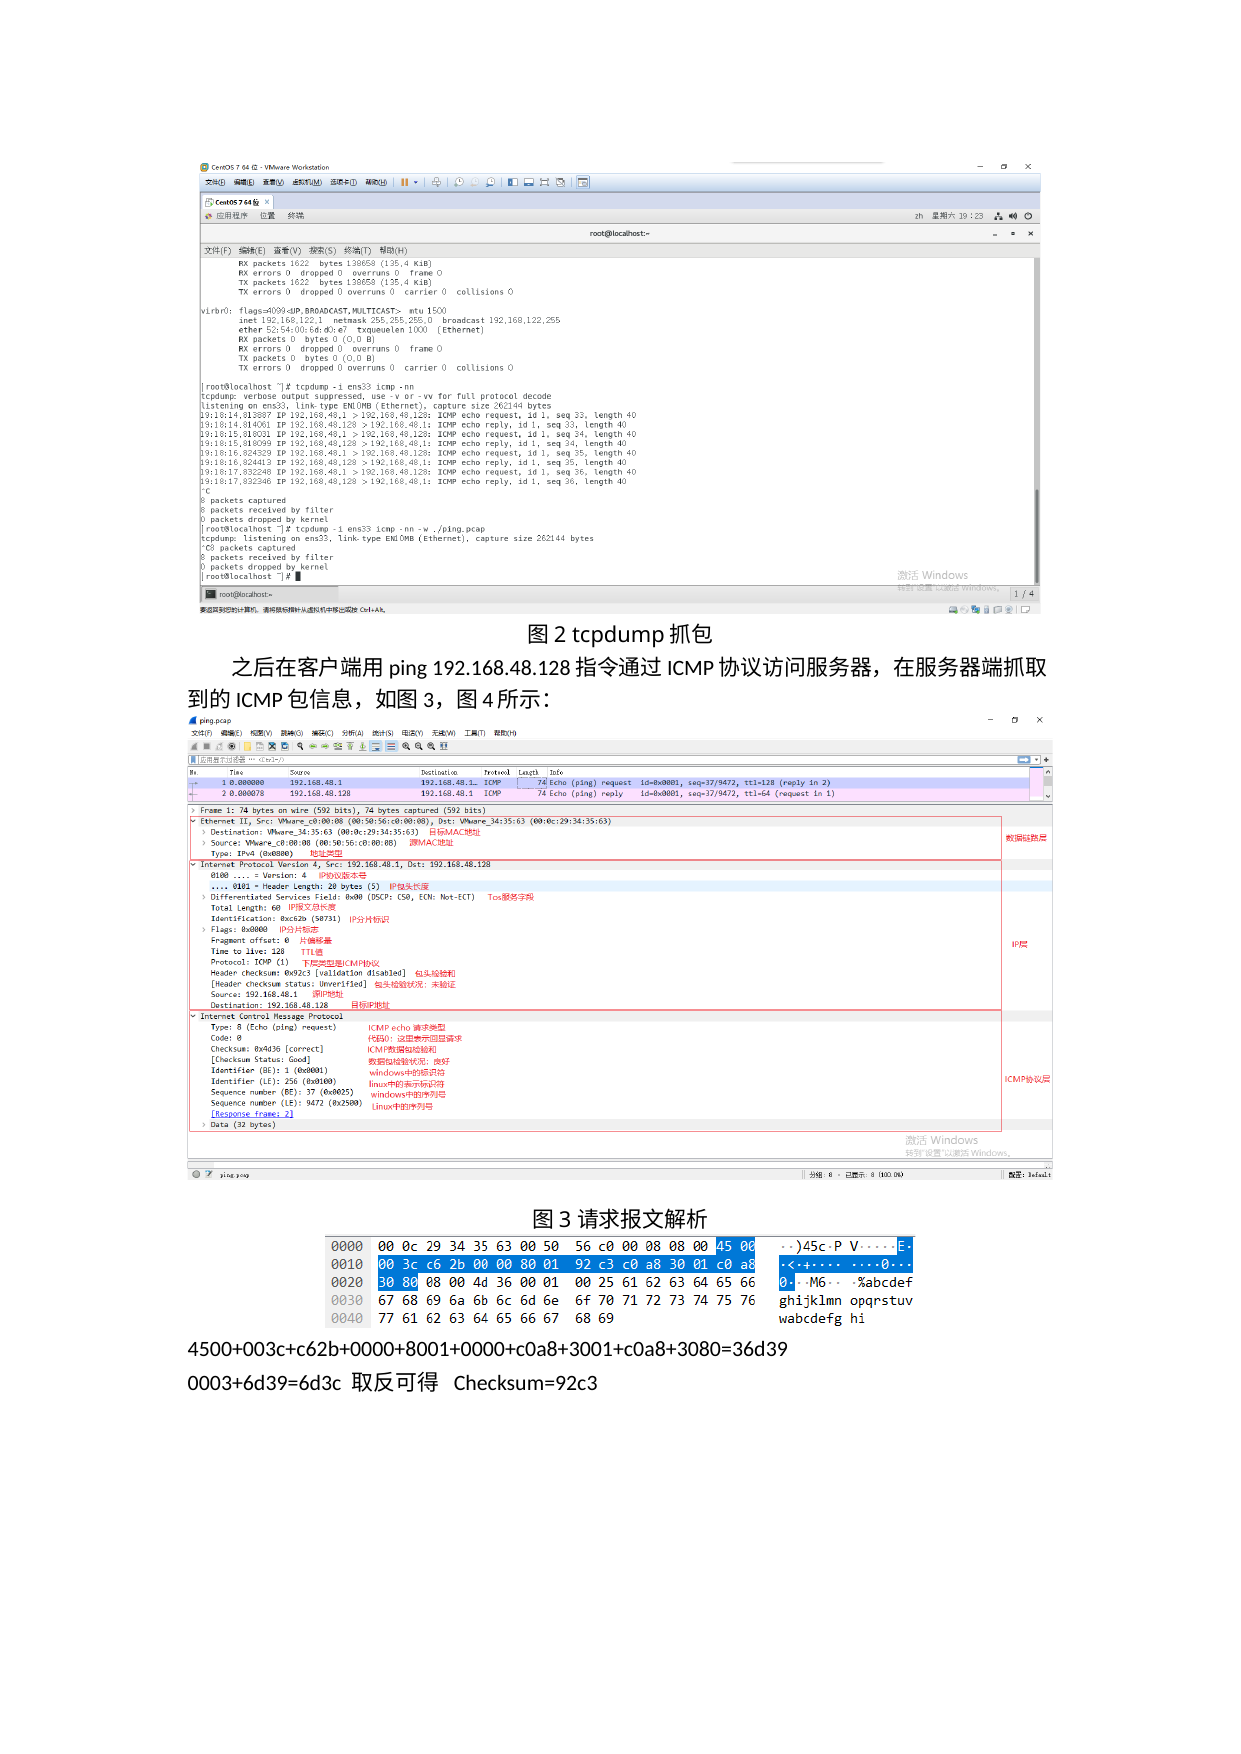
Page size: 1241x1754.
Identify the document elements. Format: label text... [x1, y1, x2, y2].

text 4500+003c+c62b+0000+8001+0000+c0a8+3001+c0a8+3080=36d39 [187, 1332, 1053, 1364]
picture [187, 714, 1053, 1180]
text 0003+6d39=6d3c 取反可得 Checksum=92c3 [187, 1364, 1053, 1397]
text 图2 tcpdump抓包 [187, 617, 1053, 649]
picture [325, 1234, 916, 1328]
picture [199, 162, 1041, 614]
text 之后在客户端用ping 192.168.48.128指令通过ICMP协议访问服务器，在服务器端抓取到的ICMP包信息，如图3，图4所示： [187, 649, 1053, 714]
text 图3 请求报文解析 [187, 1202, 1053, 1234]
